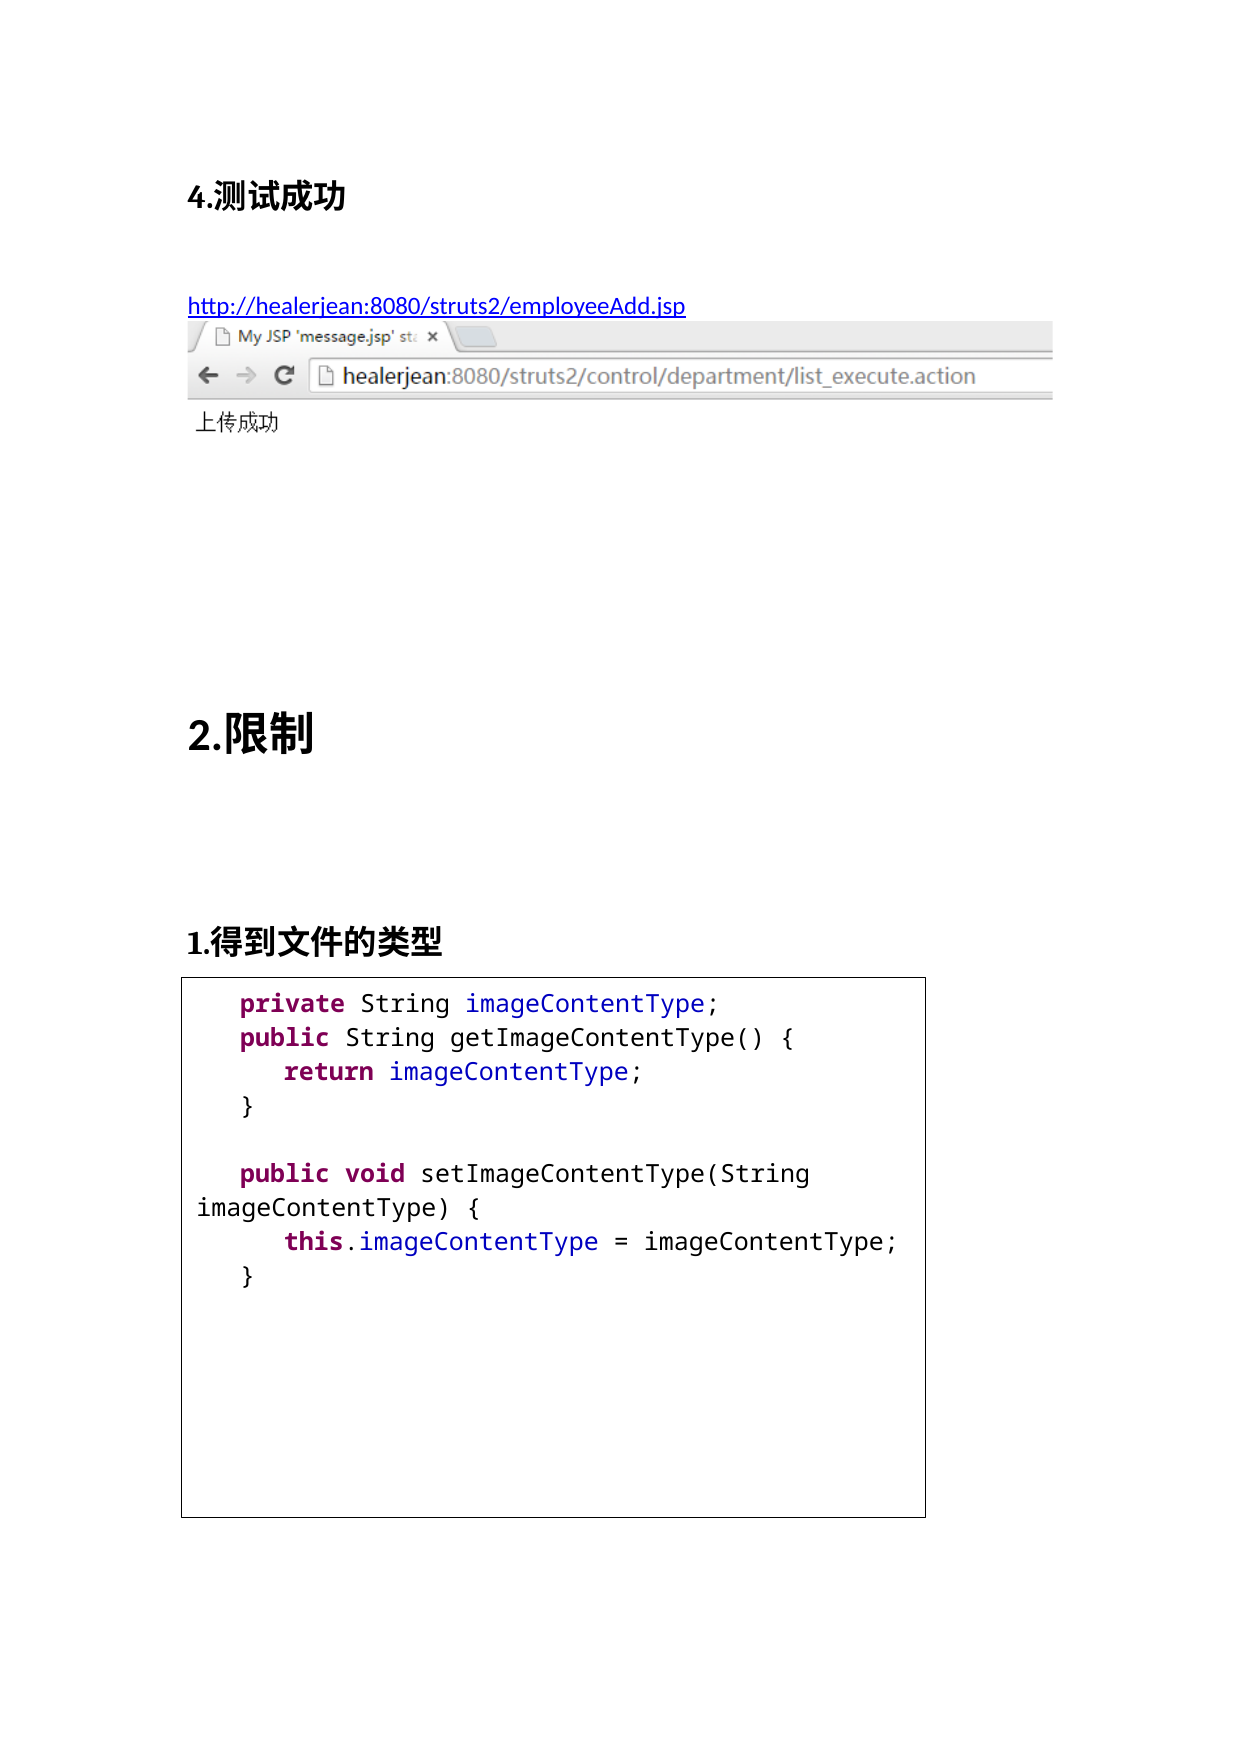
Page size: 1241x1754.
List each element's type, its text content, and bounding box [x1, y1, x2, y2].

subtitle 2.限制 [187, 682, 1053, 779]
text http://healerjean:8080/struts2/employeeAdd.jsp [187, 289, 1053, 321]
picture [187, 321, 1053, 611]
subtitle 4.测试成功 [187, 162, 1053, 227]
subtitle 1.得到文件的类型 [187, 907, 1053, 972]
